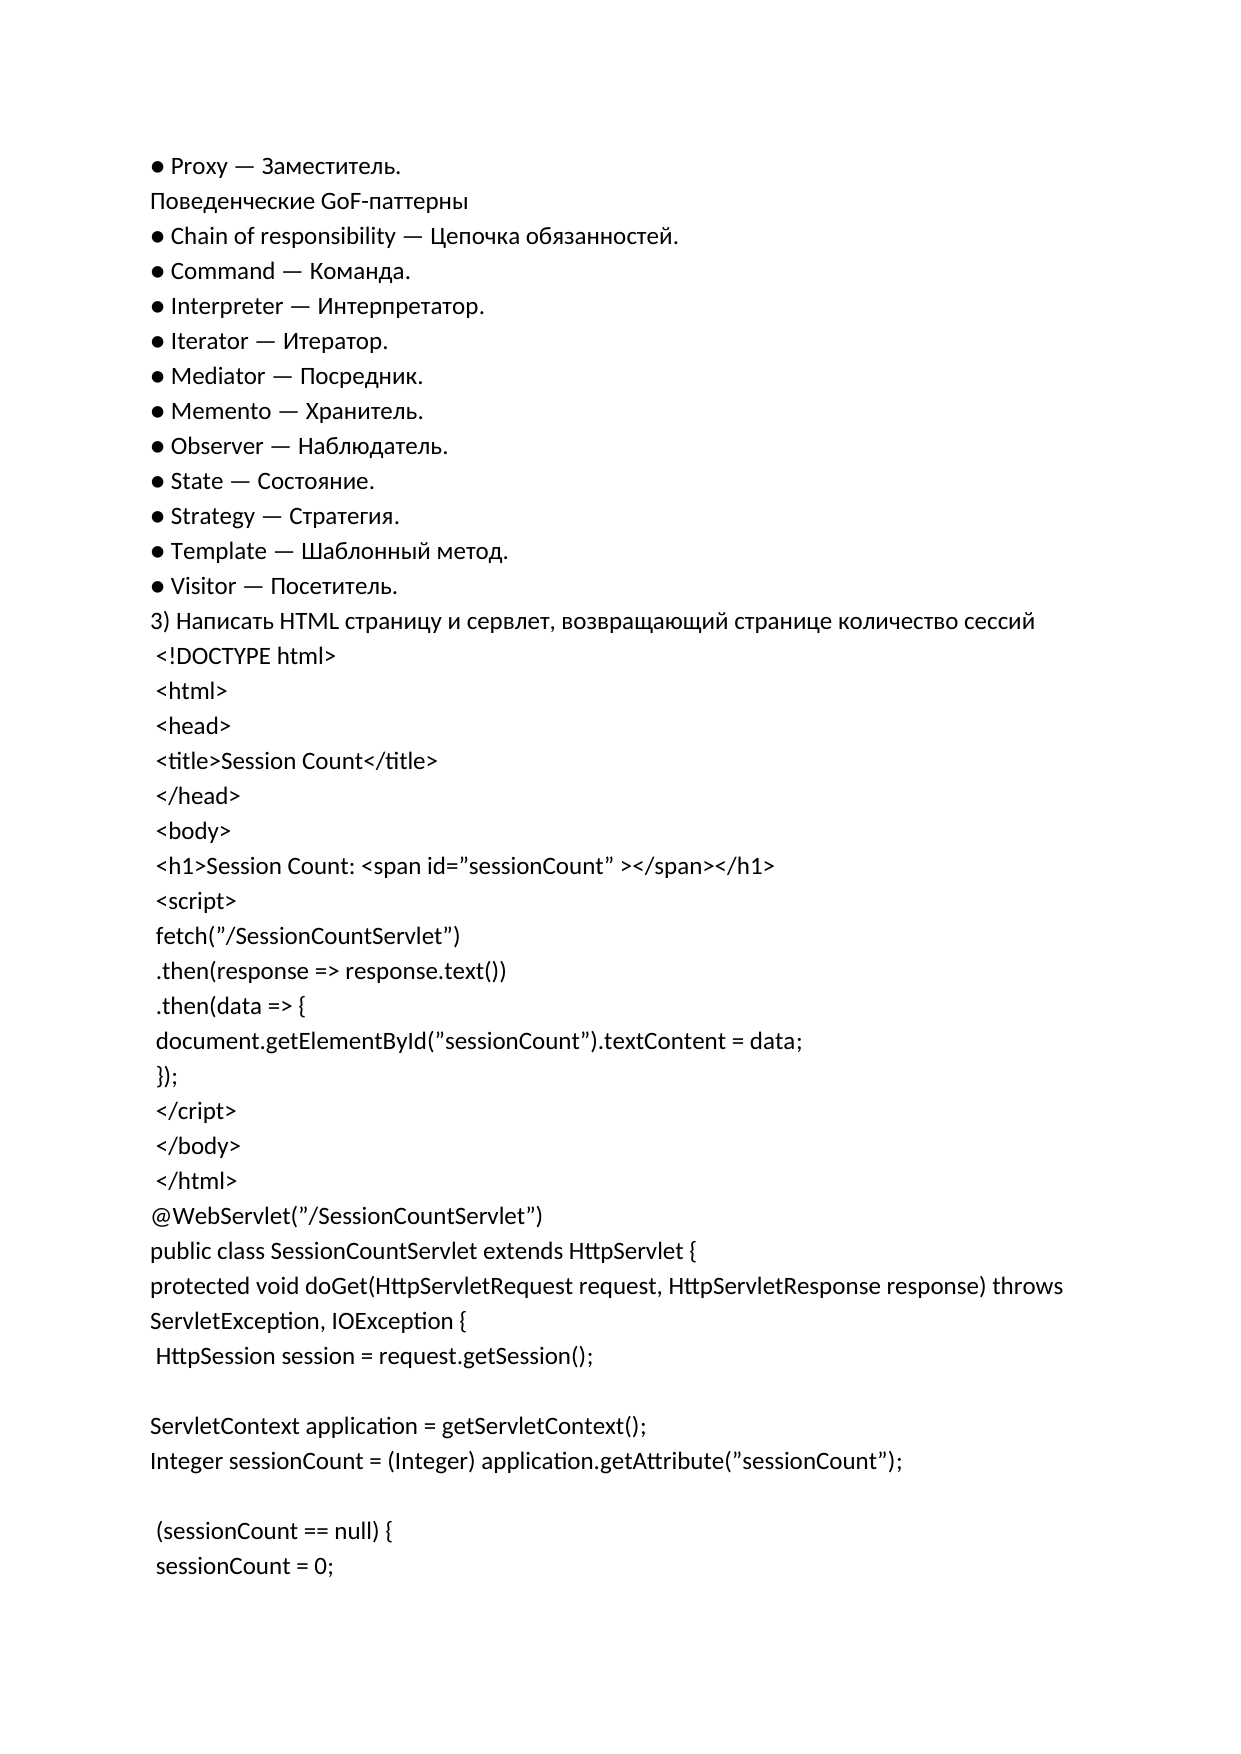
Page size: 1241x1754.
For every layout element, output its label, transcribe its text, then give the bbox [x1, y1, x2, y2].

text ● Mediator — Посредник. [150, 360, 1090, 391]
text ● Visitor — Посетитель. [150, 570, 1090, 601]
text </head> [150, 780, 1090, 811]
text <!DOCTYPE html> [150, 640, 1090, 671]
text .then(response => response.text()) [150, 955, 1090, 986]
text <body> [150, 815, 1090, 846]
text .then(data => { [150, 990, 1090, 1021]
text ● Observer — Наблюдатель. [150, 430, 1090, 461]
text protected void doGet(HttpServletRequest request, HttpServletResponse response) throws ServletException, IOException { [150, 1270, 1090, 1336]
text </body> [150, 1130, 1090, 1161]
text @WebServlet(”/SessionCountServlet”) [150, 1200, 1090, 1231]
text sessionCount = 0; [150, 1550, 1090, 1581]
text (sessionCount == null) { [150, 1515, 1090, 1546]
text <html> [150, 675, 1090, 706]
text fetch(”/SessionCountServlet”) [150, 920, 1090, 951]
text document.getElementById(”sessionCount”).textContent = data; [150, 1025, 1090, 1056]
text }); [150, 1060, 1090, 1091]
text <head> [150, 710, 1090, 741]
text ● Chain of responsibility — Цепочка обязанностей. [150, 220, 1090, 251]
text ServletContext application = getServletContext(); [150, 1410, 1090, 1441]
text ● Iterator — Итератор. [150, 325, 1090, 356]
text ● Interpreter — Интерпретатор. [150, 290, 1090, 321]
text ● State — Состояние. [150, 465, 1090, 496]
text </cript> [150, 1095, 1090, 1126]
text ● Strategy — Стратегия. [150, 500, 1090, 531]
text ● Command — Команда. [150, 255, 1090, 286]
text 3) Написать HTML страницу и сервлет, возвращающий странице количество сессий [150, 605, 1090, 636]
text </html> [150, 1165, 1090, 1196]
text <h1>Session Count: <span id=”sessionCount” ></span></h1> [150, 850, 1090, 881]
text ● Proxy — Заместитель. [150, 150, 1090, 181]
text Поведенческие GoF-паттерны [150, 185, 1090, 216]
text HttpSession session = request.getSession(); [150, 1340, 1090, 1371]
text <script> [150, 885, 1090, 916]
text ● Memento — Хранитель. [150, 395, 1090, 426]
text Integer sessionCount = (Integer) application.getAttribute(”sessionCount”); [150, 1445, 1090, 1476]
text public class SessionCountServlet extends HttpServlet { [150, 1235, 1090, 1266]
text <title>Session Count</title> [150, 745, 1090, 776]
text ● Template — Шаблонный метод. [150, 535, 1090, 566]
